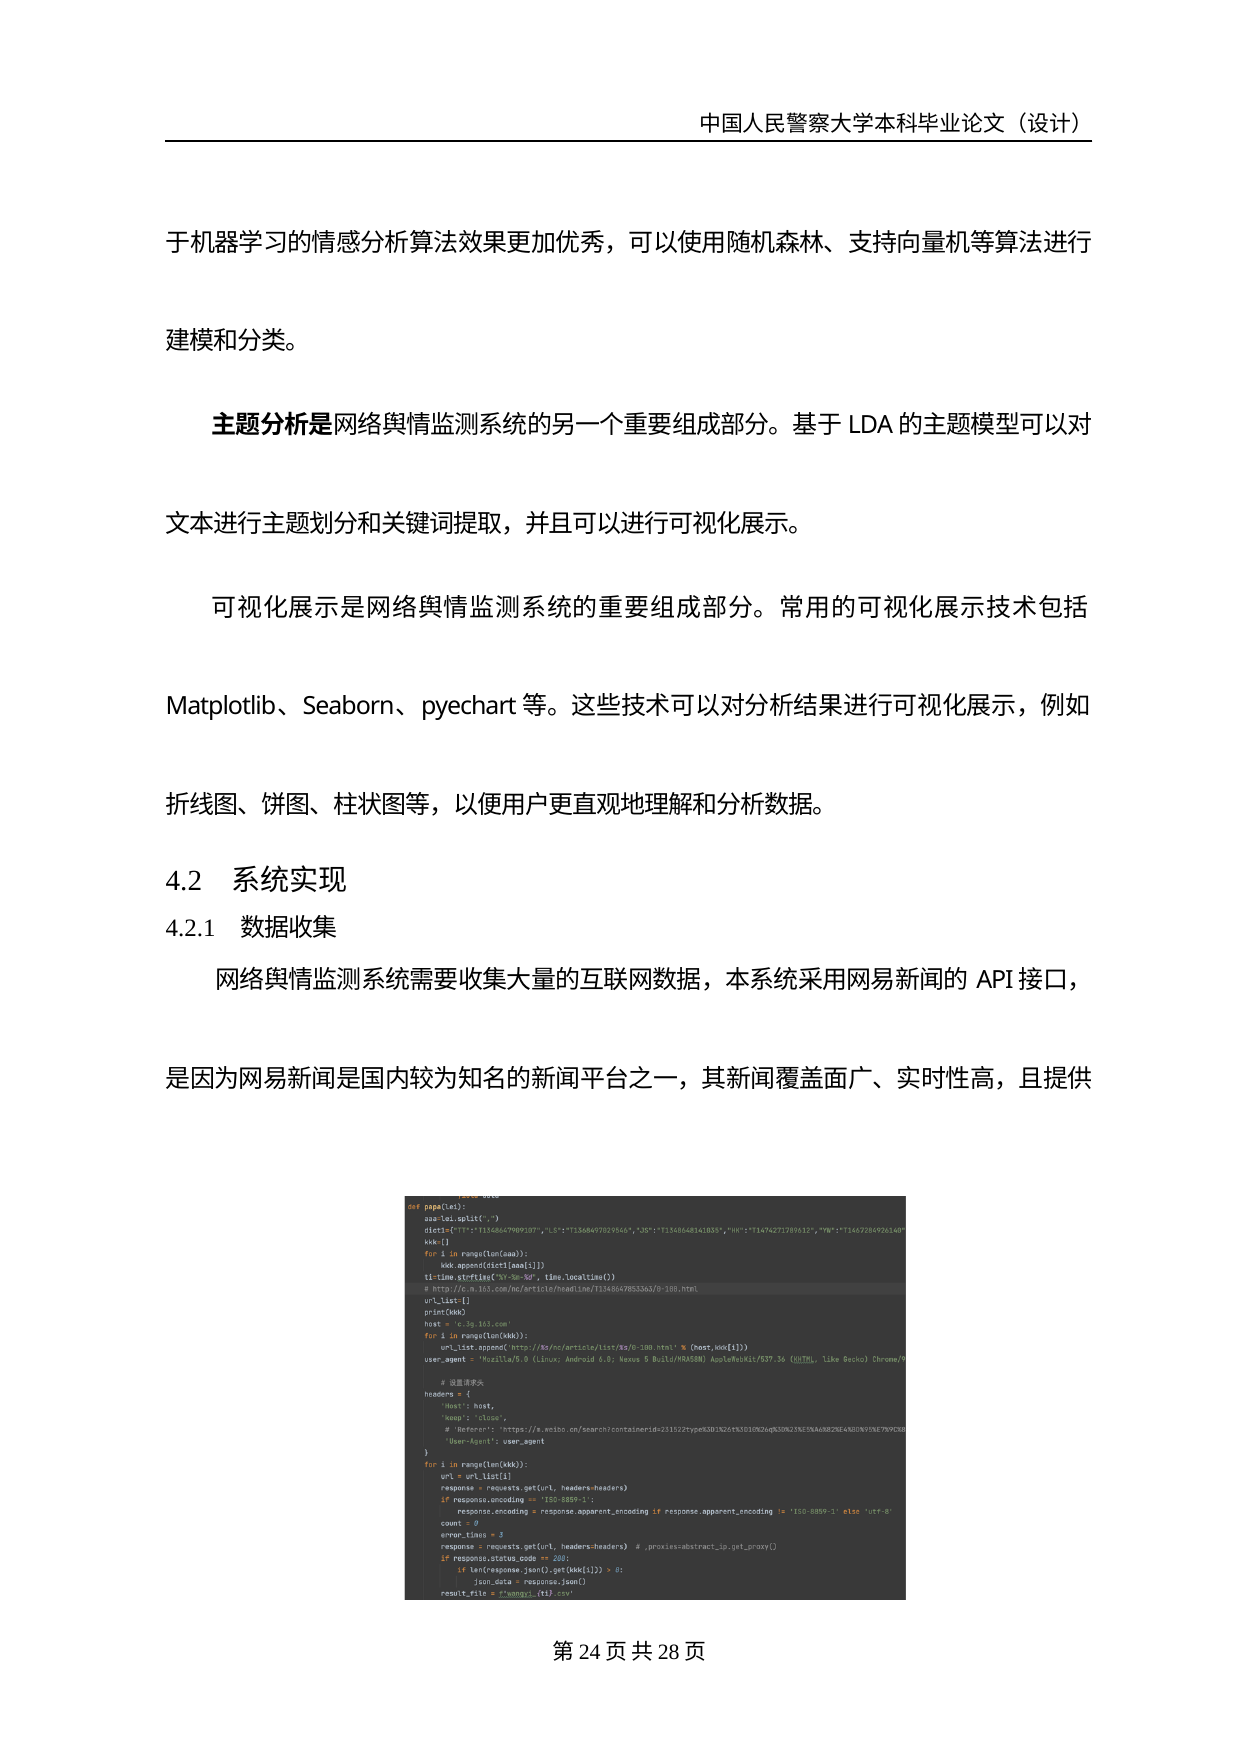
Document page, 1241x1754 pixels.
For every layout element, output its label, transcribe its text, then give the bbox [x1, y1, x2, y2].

text 网络舆情监测系统需要收集大量的互联网数据，本系统采用网易新闻的API接口，是因为网易新闻是国内较为知名的新闻平台之一，其新闻覆盖面广、实时性高，且提供了较为完善的API接口。同时，网易新闻的API接口提供了多种数据获取方式，包括新闻列表、新闻内容、评论列表等，能够满足本系统所需的数据获取要求，requests库还具有连接池、会话维持等功能，能够提高请求效率和稳定性。 [165, 946, 1092, 1109]
text 情感分析是网络舆情监测系统的重要组成部分。目前，常用的情感分析算法包括基于规则的情感分析、基于情感词典的情感分析、基于机器学习的情感分析等。其中，基于机器学习的情感分析算法效果更加优秀，可以使用随机森林、支持向量机等算法进行建模和分类。 [165, 208, 1092, 371]
text 可视化展示是网络舆情监测系统的重要组成部分。常用的可视化展示技术包括Matplotlib、Seaborn、pyechart等。这些技术可以对分析结果进行可视化展示，例如折线图、饼图、柱状图等，以便用户更直观地理解和分析数据。 [165, 573, 1092, 835]
text 主题分析是网络舆情监测系统的另一个重要组成部分。基于LDA的主题模型可以对文本进行主题划分和关键词提取，并且可以进行可视化展示。 [165, 390, 1092, 554]
subtitle 4.2.1 数据收集 [165, 900, 1092, 946]
picture [404, 1196, 906, 1600]
subtitle 4.2 系统实现 [165, 854, 1092, 900]
